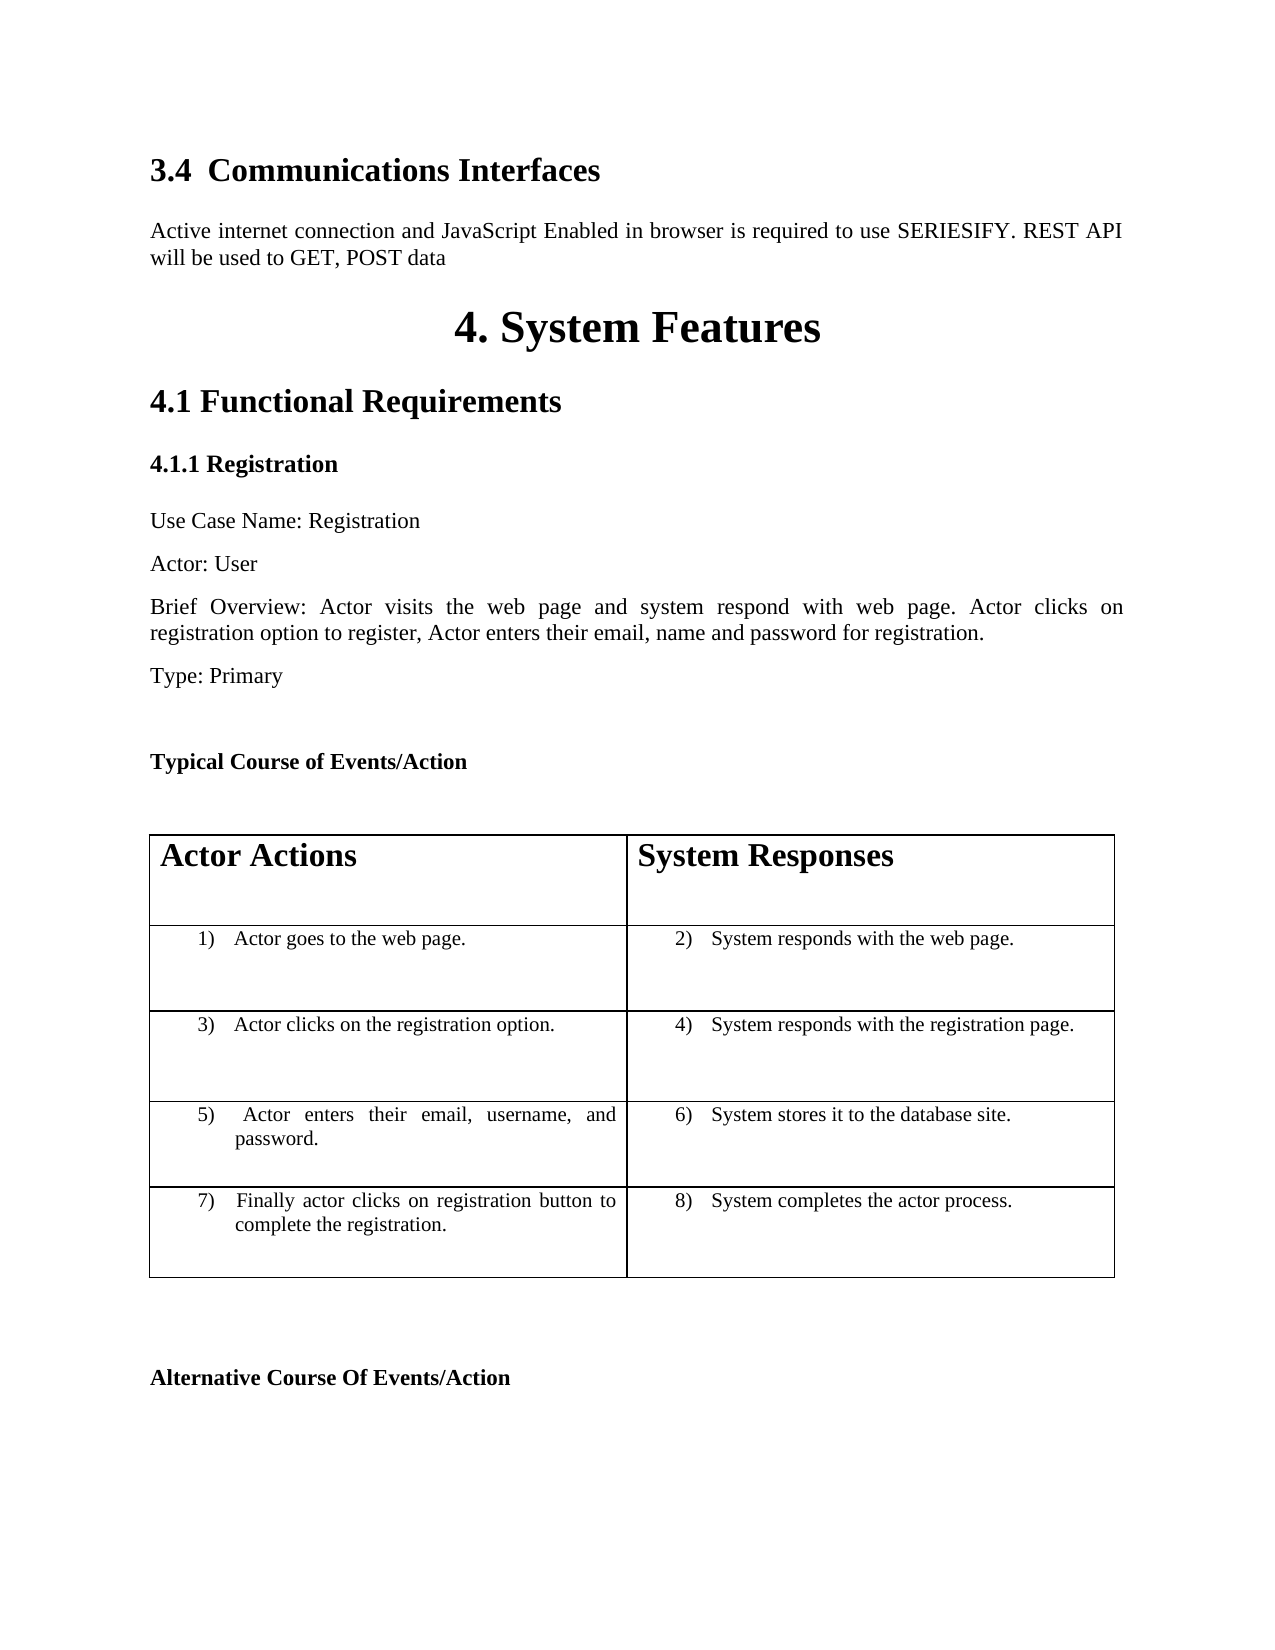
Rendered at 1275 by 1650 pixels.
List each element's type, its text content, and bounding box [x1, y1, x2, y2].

text 4.1 Functional Requirements [150, 381, 1125, 419]
table_cell 7) Finally actor clicks on registration button to complete the registration. [150, 1188, 626, 1277]
table_cell 4) System responds with the registration page. [628, 1012, 1114, 1101]
text 4. System Features [150, 299, 1125, 352]
text 4.1.1 Registration [150, 449, 1125, 477]
table_header Actor Actions [150, 836, 626, 925]
text Alternative Course Of Events/Action [150, 1364, 1125, 1391]
text Type: Primary [150, 662, 1125, 688]
text Use Case Name: Registration [150, 507, 1125, 533]
table_cell 3) Actor clicks on the registration option. [150, 1012, 626, 1101]
table_cell 1) Actor goes to the web page. [150, 926, 626, 1010]
text Actor: User [150, 550, 1125, 576]
table_cell 5) Actor enters their email, username, and password. [150, 1102, 626, 1186]
table_cell 2) System responds with the web page. [628, 926, 1114, 1010]
table_cell 8) System completes the actor process. [628, 1188, 1114, 1277]
text Typical Course of Events/Action [150, 748, 1125, 774]
text Active internet connection and JavaScript Enabled in browser is required to use SERIESIFY. REST API will be used to GET, POST data [150, 217, 1125, 270]
table_cell 6) System stores it to the database site. [628, 1102, 1114, 1186]
text 3.4 Communications Interfaces [150, 150, 1125, 188]
table_header System Responses [628, 836, 1114, 925]
text Brief Overview: Actor visits the web page and system respond with web page. Actor clicks on registration option to register, Actor enters their email, name and password for registration. [150, 593, 1125, 645]
